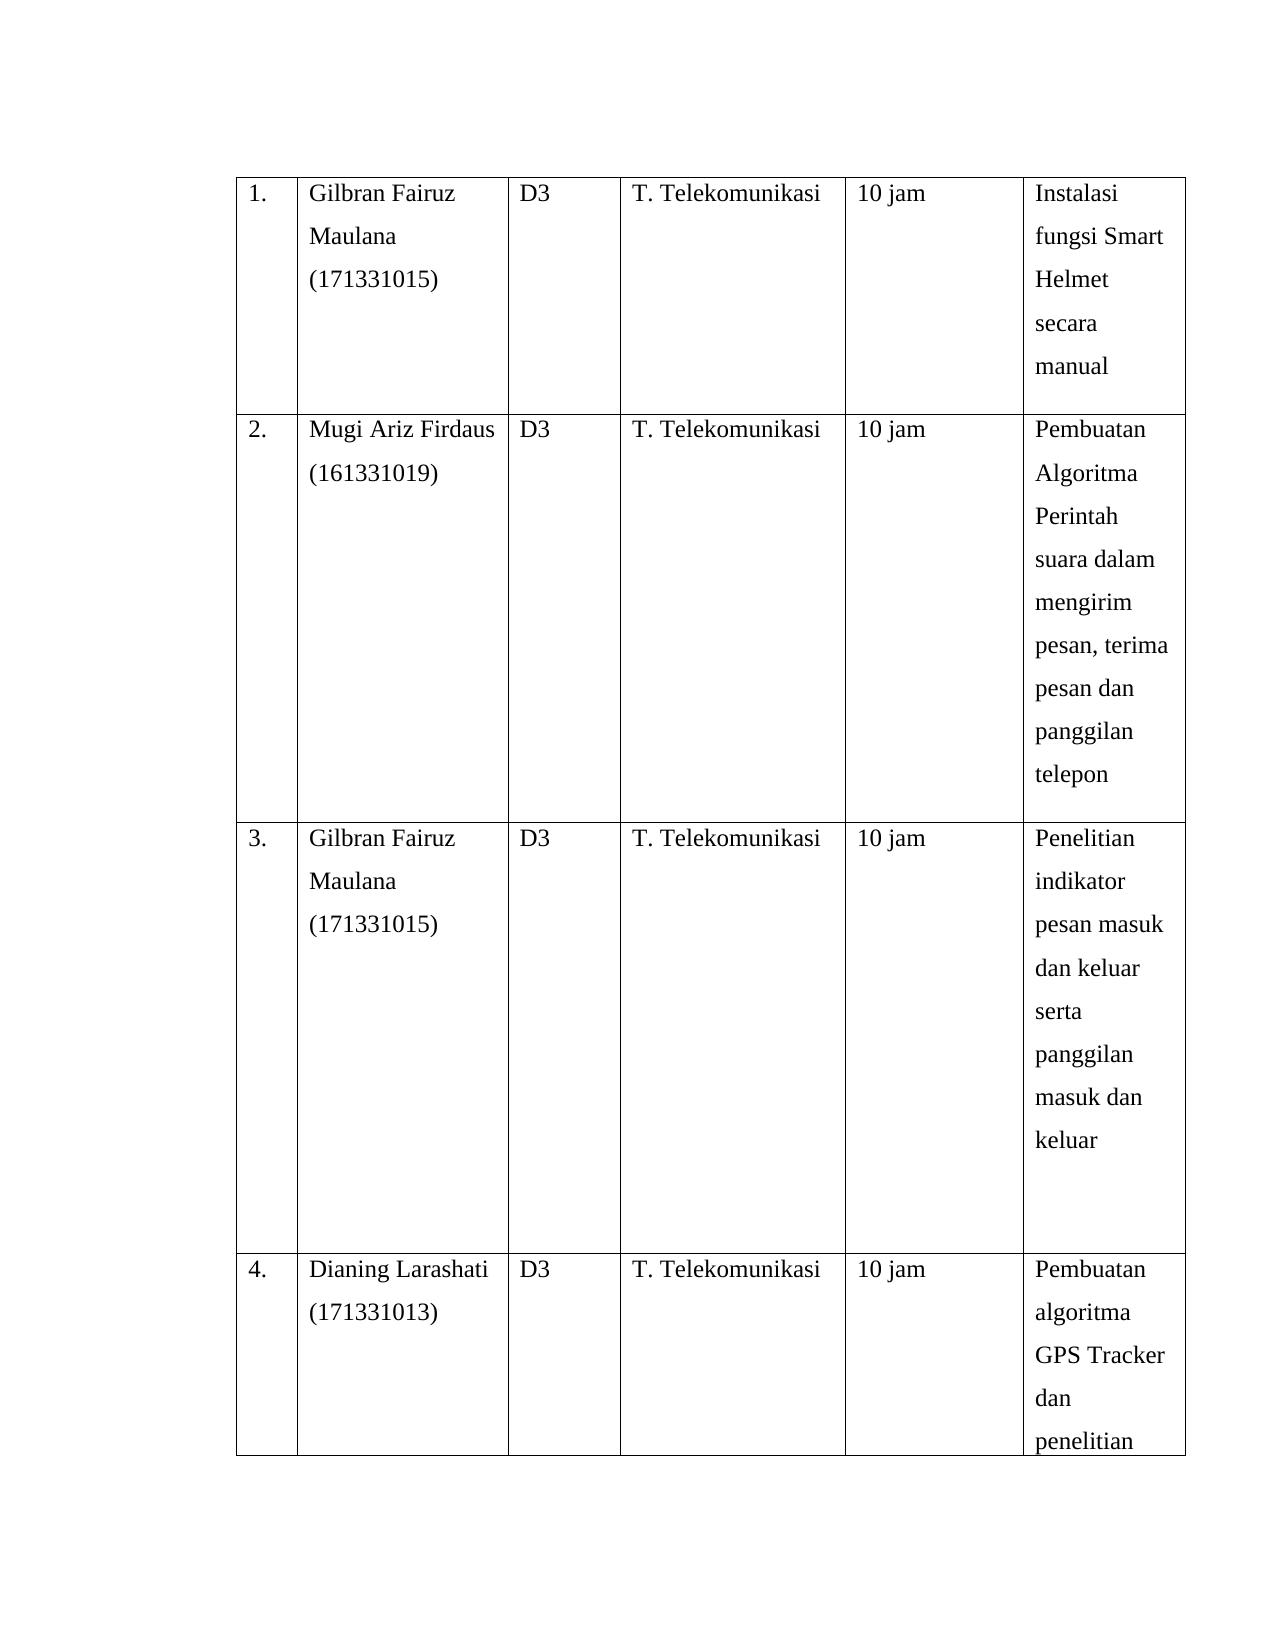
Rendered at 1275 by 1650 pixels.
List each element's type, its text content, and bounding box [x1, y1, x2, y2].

table_cell T. Telekomunikasi [621, 178, 845, 413]
table_cell T. Telekomunikasi [621, 415, 845, 822]
table_cell 10 jam [846, 823, 1023, 1253]
table_cell 1. [237, 178, 297, 413]
table_cell D3 [509, 1254, 620, 1455]
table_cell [1024, 1254, 1185, 1455]
table_cell Pembuatan Algoritma Perintah suara dalam mengirim pesan, terima pesan dan panggilan telepon [1024, 415, 1185, 822]
table_cell 10 jam [846, 1254, 1023, 1455]
table_cell 3. [237, 823, 297, 1253]
table_cell D3 [509, 178, 620, 413]
table_cell T. Telekomunikasi [621, 823, 845, 1253]
table_cell Instalasi fungsi Smart Helmet secara manual [1024, 178, 1185, 413]
table_cell T. Telekomunikasi [621, 1254, 845, 1455]
table_cell Gilbran Fairuz Maulana (171331015) [298, 823, 508, 1253]
table_cell 10 jam [846, 178, 1023, 413]
table_cell 10 jam [846, 415, 1023, 822]
table_cell Mugi Ariz Firdaus (161331019) [298, 415, 508, 822]
table_cell 2. [237, 415, 297, 822]
table_cell D3 [509, 823, 620, 1253]
table_cell D3 [509, 415, 620, 822]
table_cell Gilbran Fairuz Maulana (171331015) [298, 178, 508, 413]
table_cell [298, 1254, 508, 1455]
table_cell 4. [237, 1254, 297, 1455]
table_cell Penelitian indikator pesan masuk dan keluar serta panggilan masuk dan keluar [1024, 823, 1185, 1253]
